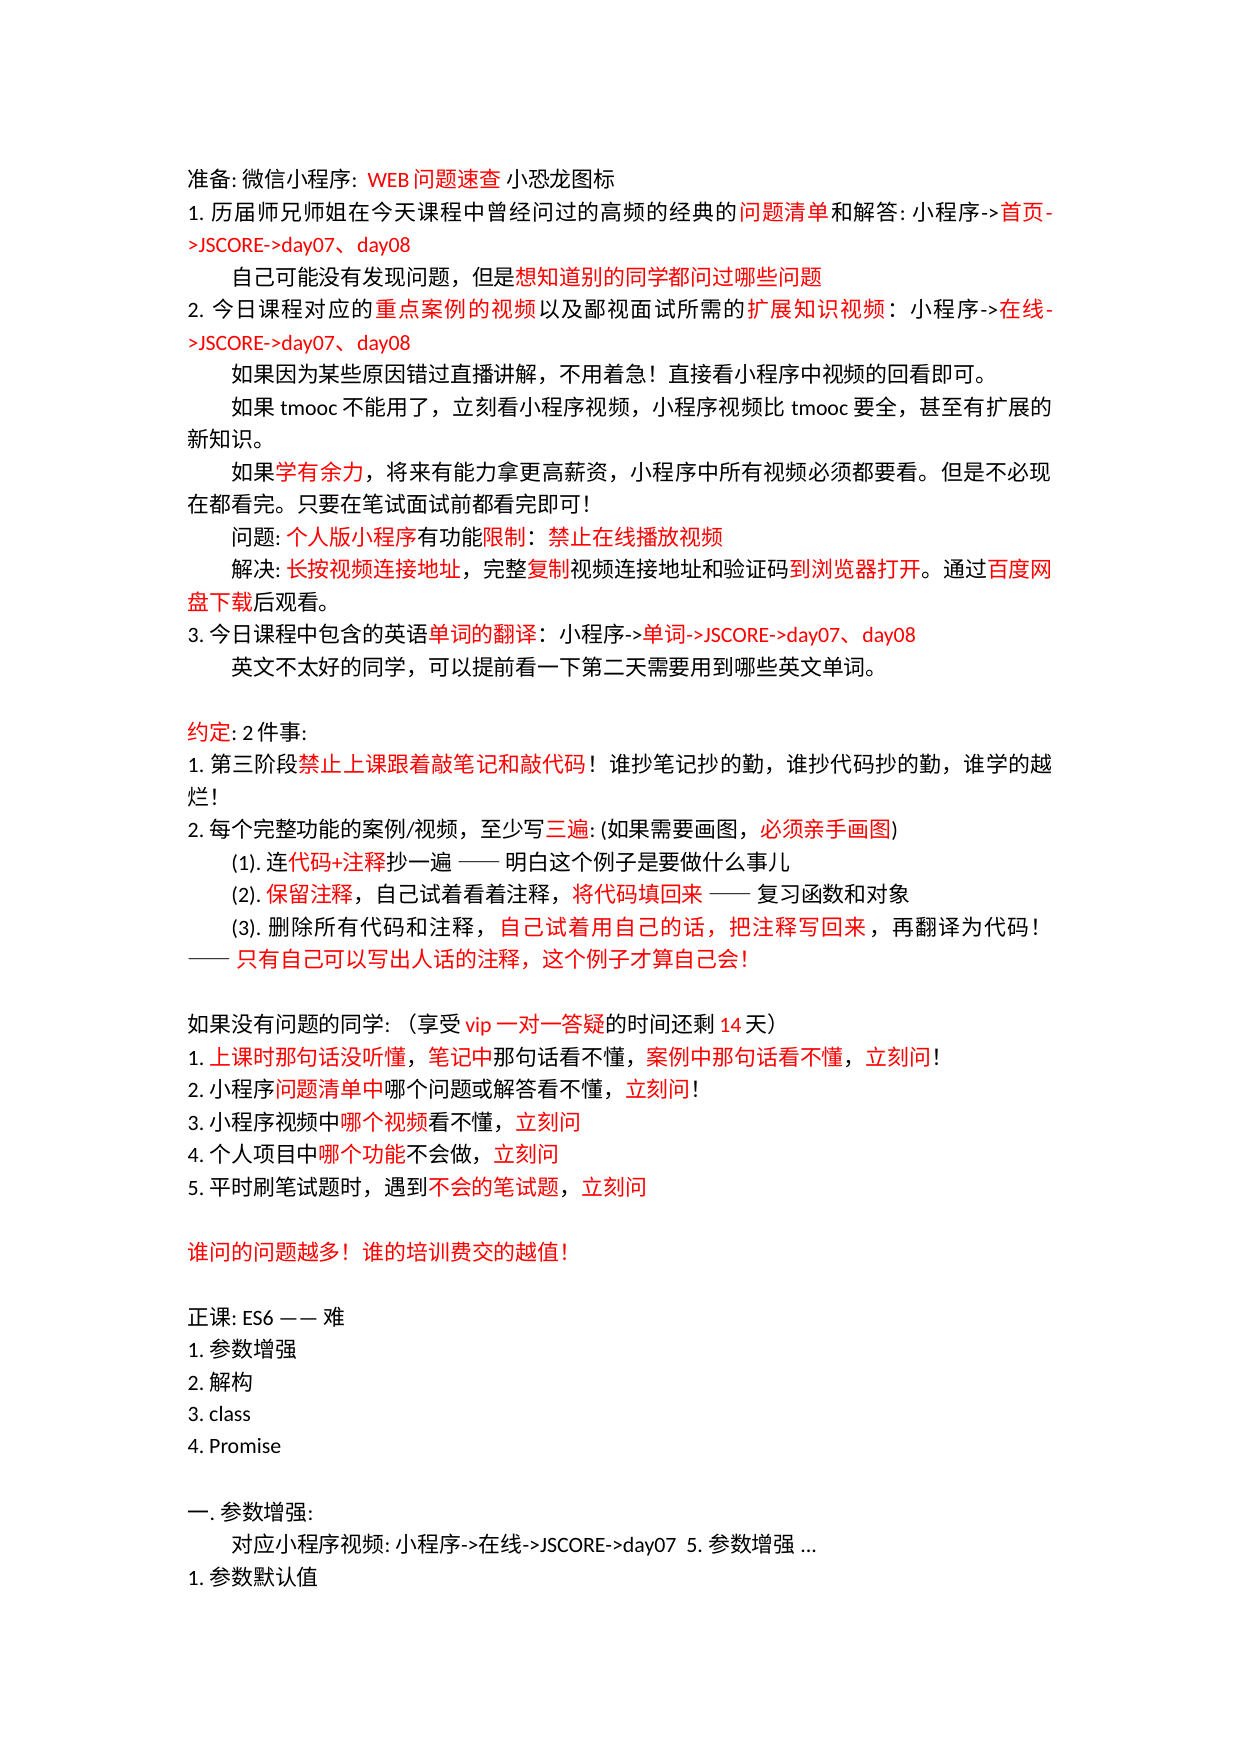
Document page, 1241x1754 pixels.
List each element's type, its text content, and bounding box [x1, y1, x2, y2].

text 如果没有问题的同学: （享受vip一对一答疑的时间还剩14天） [187, 1007, 1053, 1039]
text 2. 今日课程对应的重点案例的视频以及鄙视面试所需的扩展知识视频：小程序->在线->JSCORE->day07、day08 [187, 292, 1053, 357]
text 如果因为某些原因错过直播讲解，不用着急！直接看小程序中视频的回看即可。 [187, 357, 1053, 389]
text 如果tmooc不能用了，立刻看小程序视频，小程序视频比tmooc要全，甚至有扩展的新知识。 [187, 389, 1053, 454]
text 2. 小程序问题清单中哪个问题或解答看不懂，立刻问！ [187, 1072, 1053, 1104]
text 2. 每个完整功能的案例/视频，至少写三遍: (如果需要画图，必须亲手画图) [187, 812, 1053, 844]
text 3. class [187, 1397, 1053, 1429]
text 1. 参数增强 [187, 1332, 1053, 1364]
text 4. 个人项目中哪个功能不会做，立刻问 [187, 1137, 1053, 1169]
text (1). 连代码+注释抄一遍 —— 明白这个例子是要做什么事儿 [187, 844, 1053, 877]
text 1. 历届师兄师姐在今天课程中曾经问过的高频的经典的问题清单和解答: 小程序->首页->JSCORE->day07、day08 [187, 194, 1053, 259]
text 2. 解构 [187, 1364, 1053, 1397]
text 准备: 微信小程序: WEB问题速查 小恐龙图标 [187, 162, 1053, 194]
text 4. Promise [187, 1429, 1053, 1462]
text 3. 小程序视频中哪个视频看不懂，立刻问 [187, 1104, 1053, 1137]
text (3). 删除所有代码和注释，自己试着用自己的话，把注释写回来，再翻译为代码！—— 只有自己可以写出人话的注释，这个例子才算自己会！ [187, 909, 1053, 974]
text 如果学有余力，将来有能力拿更高薪资，小程序中所有视频必须都要看。但是不必现在都看完。只要在笔试面试前都看完即可！ [187, 454, 1053, 519]
text 对应小程序视频: 小程序->在线->JSCORE->day07 5. 参数增强 ... [187, 1527, 1053, 1559]
text 3. 今日课程中包含的英语单词的翻译：小程序->单词->JSCORE->day07、day08 [187, 617, 1053, 649]
text 谁问的问题越多！谁的培训费交的越值！ [187, 1234, 1053, 1267]
text 5. 平时刷笔试题时，遇到不会的笔试题，立刻问 [187, 1169, 1053, 1202]
text 解决: 长按视频连接地址，完整复制视频连接地址和验证码到浏览器打开。通过百度网盘下载后观看。 [187, 552, 1053, 617]
text 问题: 个人版小程序有功能限制：禁止在线播放视频 [187, 519, 1053, 552]
text 1. 参数默认值 [187, 1559, 1053, 1592]
text 1. 上课时那句话没听懂，笔记中那句话看不懂，案例中那句话看不懂，立刻问！ [187, 1039, 1053, 1072]
text 自己可能没有发现问题，但是想知道别的同学都问过哪些问题 [187, 259, 1053, 292]
text 1. 第三阶段禁止上课跟着敲笔记和敲代码！谁抄笔记抄的勤，谁抄代码抄的勤，谁学的越烂！ [187, 747, 1053, 812]
text 英文不太好的同学，可以提前看一下第二天需要用到哪些英文单词。 [187, 649, 1053, 682]
text 一. 参数增强: [187, 1494, 1053, 1527]
text 约定: 2件事: [187, 714, 1053, 747]
text 正课: ES6 —— 难 [187, 1299, 1053, 1332]
text (2). 保留注释，自己试着看着注释，将代码填回来 —— 复习函数和对象 [187, 877, 1053, 909]
